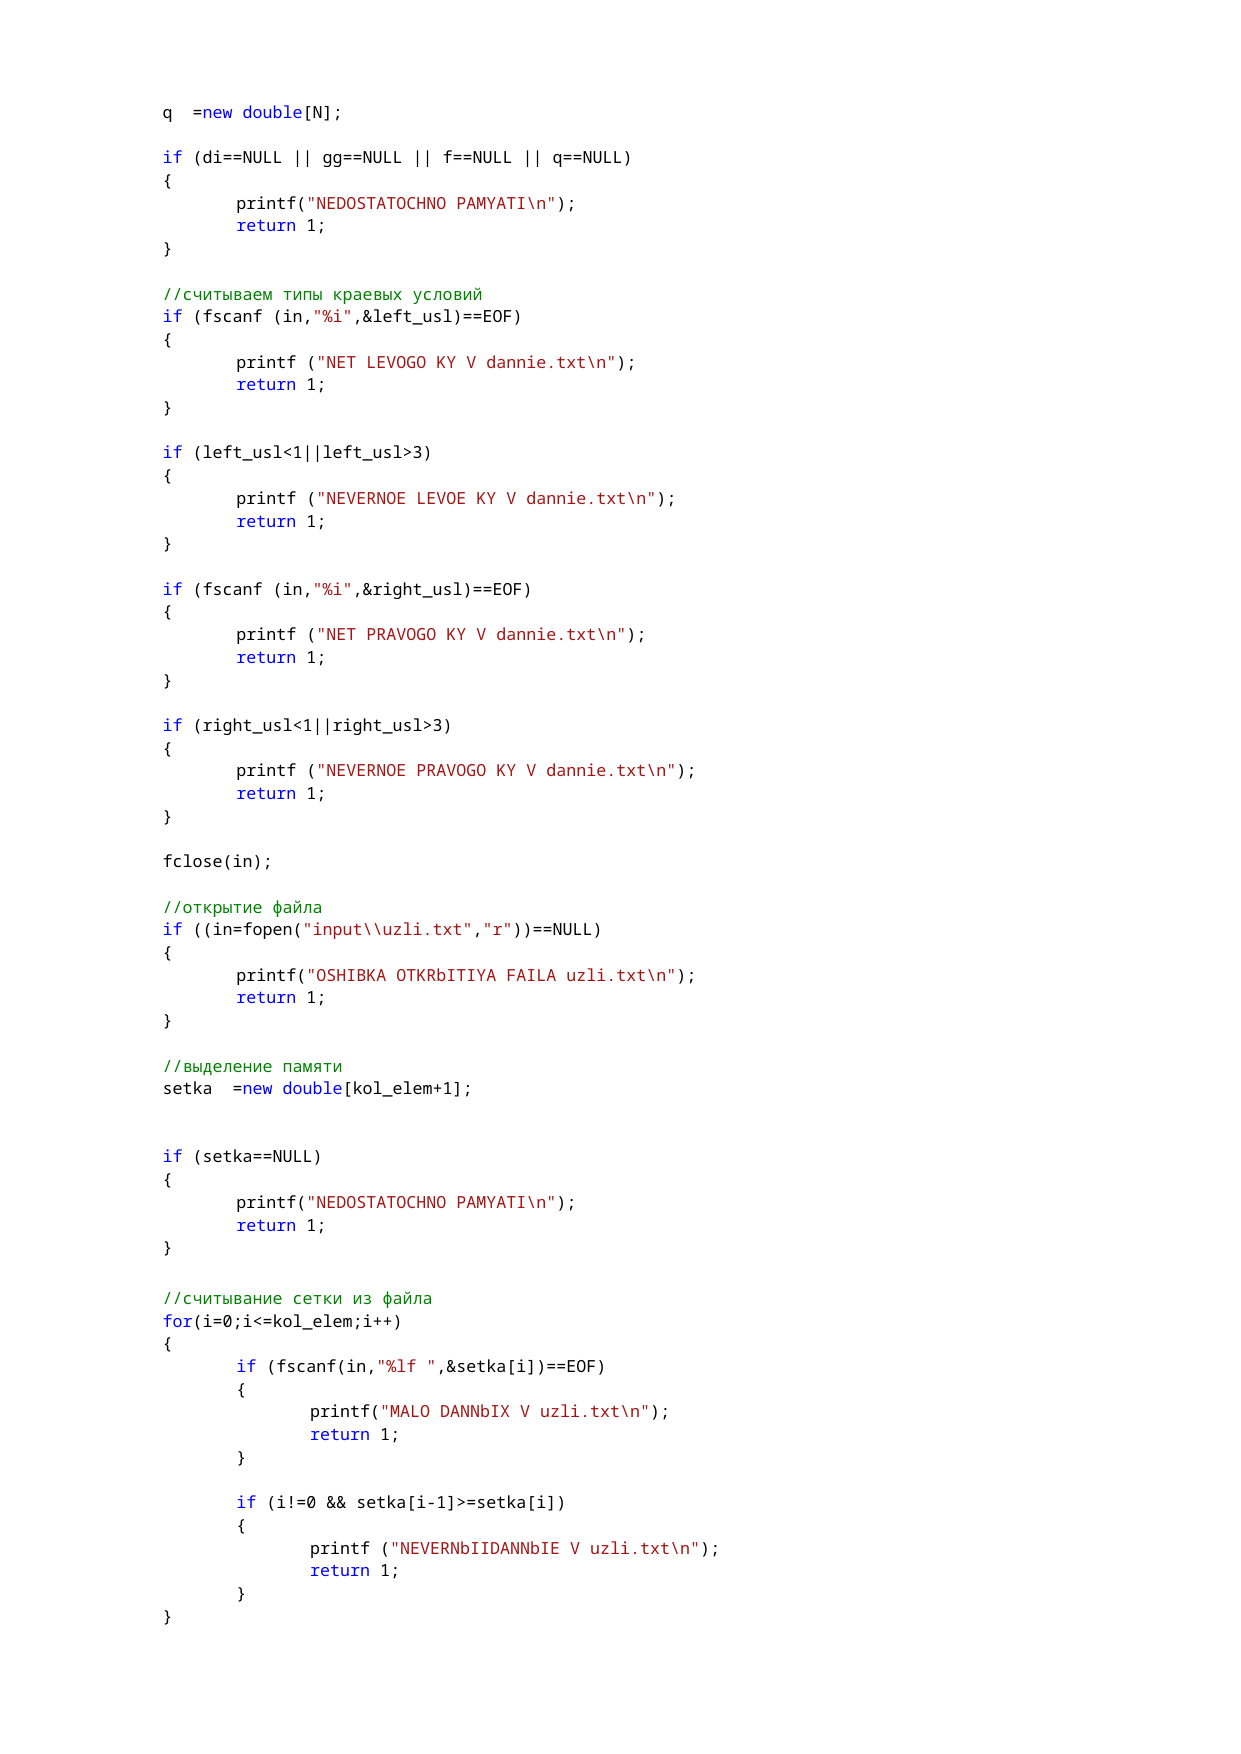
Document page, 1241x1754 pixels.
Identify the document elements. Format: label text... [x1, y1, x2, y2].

text { [118, 464, 1152, 486]
text } [118, 1604, 1152, 1627]
text if (di==NULL || gg==NULL || f==NULL || q==NULL) [118, 146, 1152, 168]
text return 1; [118, 1213, 1152, 1236]
text setka =new double[kol_elem+1]; [118, 1077, 1152, 1099]
text } [118, 1009, 1152, 1031]
text q =new double[N]; [118, 100, 1152, 123]
text } [118, 396, 1152, 418]
text if (fscanf(in,"%lf ",&setka[i])==EOF) [118, 1355, 1152, 1377]
text { [118, 736, 1152, 759]
text } [118, 804, 1152, 827]
text //считывание сетки из файла [118, 1287, 1152, 1309]
text for(i=0;i<=kol_elem;i++) [118, 1309, 1152, 1332]
text if (i!=0 && setka[i-1]>=setka[i]) [118, 1491, 1152, 1514]
text { [118, 1168, 1152, 1190]
text } [118, 668, 1152, 691]
text if (left_usl<1||left_usl>3) [118, 441, 1152, 464]
text printf ("NEVERNbIIDANNbIE V uzli.txt\n"); [118, 1536, 1152, 1559]
text } [118, 1582, 1152, 1604]
text { [118, 327, 1152, 350]
text { [118, 600, 1152, 623]
text printf ("NET LEVOGO KY V dannie.txt\n"); [118, 350, 1152, 373]
text return 1; [118, 986, 1152, 1009]
text { [118, 1332, 1152, 1355]
text printf("NEDOSTATOCHNO PAMYATI\n"); [118, 1190, 1152, 1213]
text return 1; [118, 1423, 1152, 1446]
text printf ("NEVERNOE PRAVOGO KY V dannie.txt\n"); [118, 759, 1152, 782]
text printf("OSHIBKA OTKRbITIYA FAILA uzli.txt\n"); [118, 963, 1152, 986]
text //выделение памяти [118, 1054, 1152, 1077]
text return 1; [118, 645, 1152, 668]
text if ((in=fopen("input\\uzli.txt","r"))==NULL) [118, 918, 1152, 941]
text { [118, 1514, 1152, 1536]
text return 1; [118, 509, 1152, 532]
text { [118, 168, 1152, 191]
text } [118, 1236, 1152, 1258]
text return 1; [118, 1559, 1152, 1582]
text //открытие файла [118, 895, 1152, 918]
text } [118, 532, 1152, 554]
text { [118, 941, 1152, 963]
text return 1; [118, 214, 1152, 237]
text if (right_usl<1||right_usl>3) [118, 713, 1152, 736]
text printf ("NEVERNOE LEVOE KY V dannie.txt\n"); [118, 486, 1152, 509]
text return 1; [118, 782, 1152, 804]
text if (setka==NULL) [118, 1145, 1152, 1168]
text } [118, 1446, 1152, 1468]
text { [118, 1377, 1152, 1400]
text printf ("NET PRAVOGO KY V dannie.txt\n"); [118, 623, 1152, 645]
text printf("MALO DANNbIX V uzli.txt\n"); [118, 1400, 1152, 1423]
text //считываем типы краевых условий [118, 282, 1152, 305]
text } [118, 237, 1152, 259]
text fclose(in); [118, 850, 1152, 872]
text printf("NEDOSTATOCHNO PAMYATI\n"); [118, 191, 1152, 214]
text if (fscanf (in,"%i",&left_usl)==EOF) [118, 305, 1152, 327]
text if (fscanf (in,"%i",&right_usl)==EOF) [118, 577, 1152, 600]
text return 1; [118, 373, 1152, 396]
